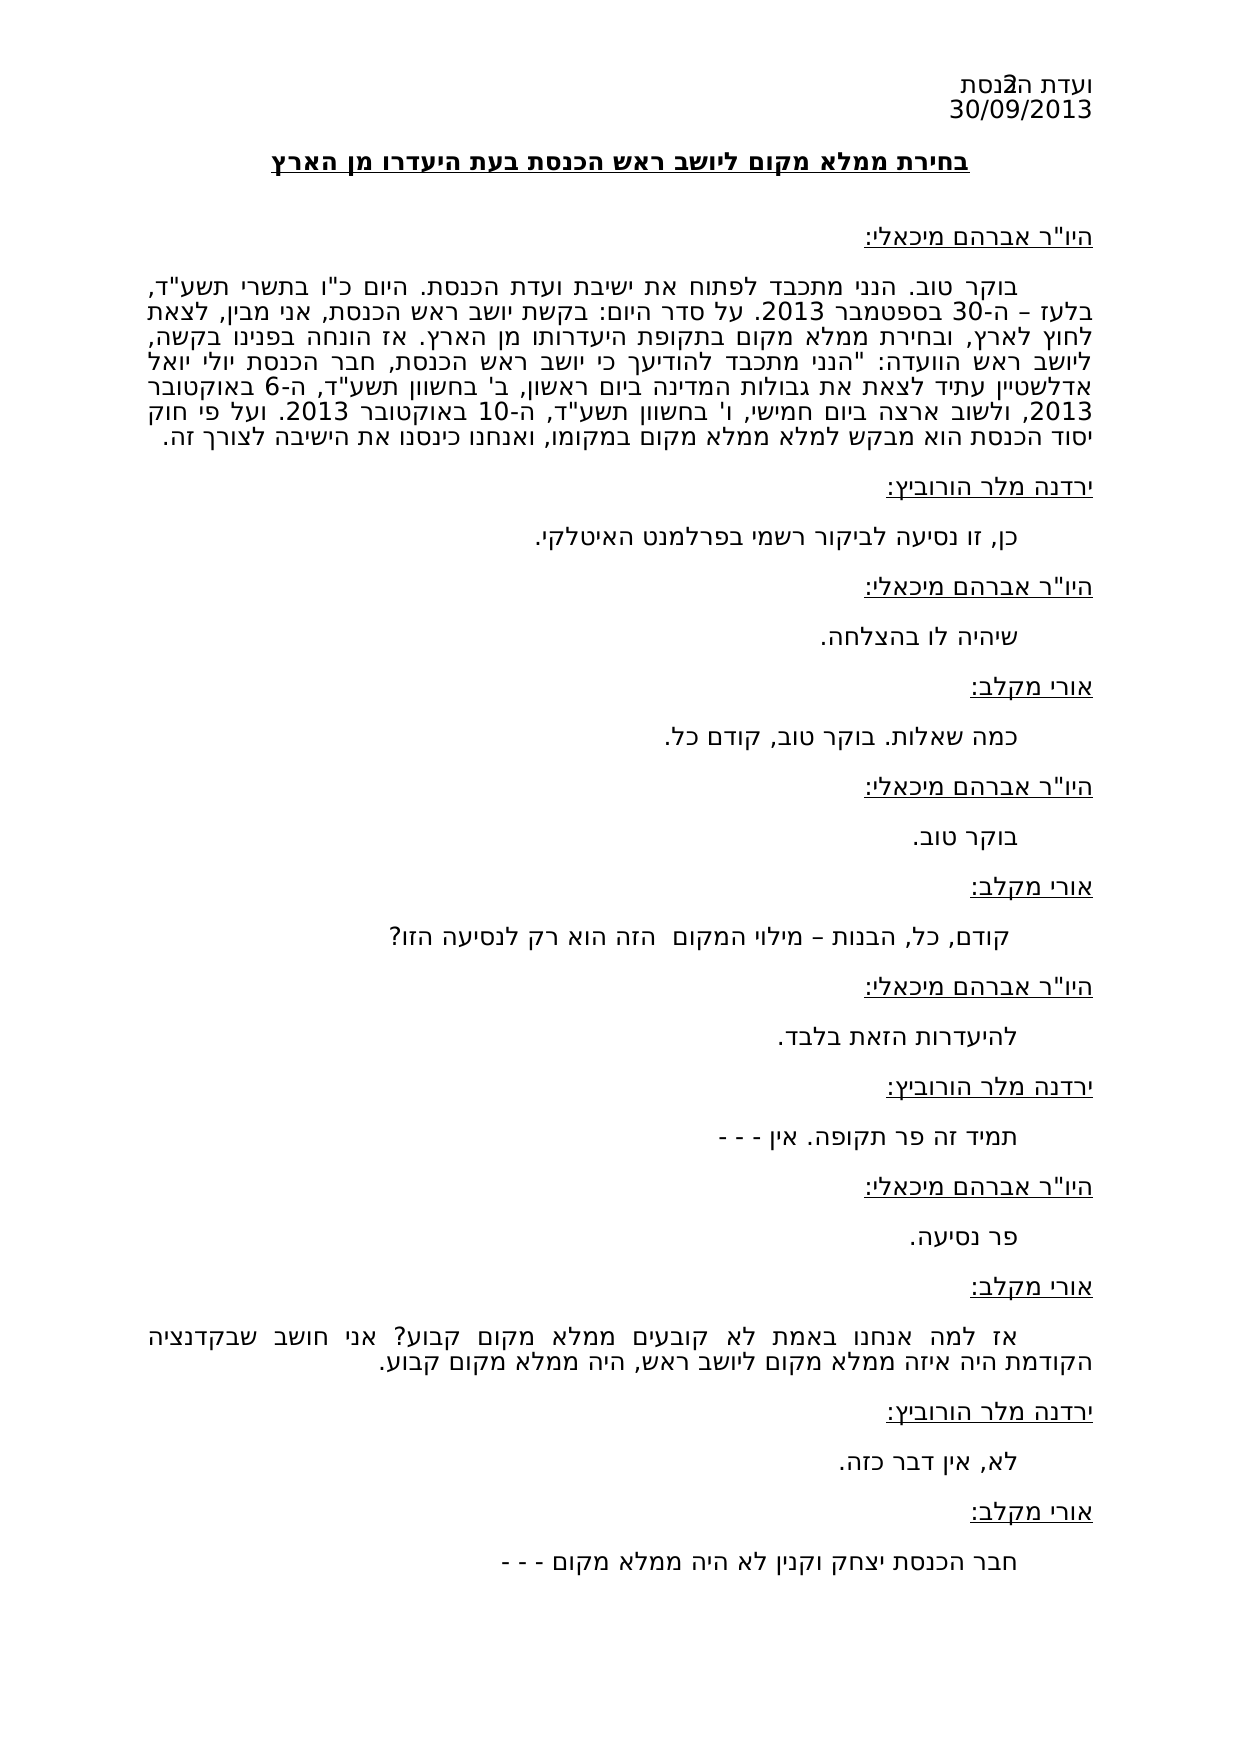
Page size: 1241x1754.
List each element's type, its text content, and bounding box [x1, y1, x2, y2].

text היו"ר אברהם מיכאלי: [147, 1175, 1093, 1200]
text אז למה אנחנו באמת לא קובעים ממלא מקום קבוע? אני חושב שבקדנציה הקודמת היה איזה ממלא מקום ליושב ראש, היה ממלא מקום קבוע. [147, 1325, 1093, 1375]
text להיעדרות הזאת בלבד. [147, 1025, 1093, 1050]
text היו"ר אברהם מיכאלי: [147, 575, 1093, 600]
text בוקר טוב. הנני מתכבד לפתוח את ישיבת ועדת הכנסת. היום כ"ו בתשרי תשע"ד, בלעז – ה-30 בספטמבר 2013. על סדר היום: בקשת יושב ראש הכנסת, אני מבין, לצאת לחוץ לארץ, ובחירת ממלא מקום בתקופת היעדרותו מן הארץ. אז הונחה בפנינו בקשה, ליושב ראש הוועדה: "הנני מתכבד להודיעך כי יושב ראש הכנסת, חבר הכנסת יולי יואל אדלשטיין עתיד לצאת את גבולות המדינה ביום ראשון, ב' בחשוון תשע"ד, ה-6 באוקטובר 2013, ולשוב ארצה ביום חמישי, ו' בחשוון תשע"ד, ה-10 באוקטובר 2013. ועל פי חוק יסוד הכנסת הוא מבקש למלא ממלא מקום במקומו, ואנחנו כינסנו את הישיבה לצורך זה. [147, 275, 1093, 450]
text ירדנה מלר הורוביץ: [147, 475, 1093, 500]
text תמיד זה פר תקופה. אין - - - [147, 1125, 1093, 1150]
text כן, זו נסיעה לביקור רשמי בפרלמנט האיטלקי. [147, 525, 1093, 550]
text ירדנה מלר הורוביץ: [147, 1075, 1093, 1100]
text היו"ר אברהם מיכאלי: [147, 775, 1093, 800]
text אורי מקלב: [147, 1275, 1093, 1300]
text היו"ר אברהם מיכאלי: [147, 975, 1093, 1000]
text שיהיה לו בהצלחה. [147, 625, 1093, 650]
text היו"ר אברהם מיכאלי: [147, 225, 1093, 250]
text ירדנה מלר הורוביץ: [147, 1400, 1093, 1425]
text כמה שאלות. בוקר טוב, קודם כל. [147, 725, 1093, 750]
text בוקר טוב. [147, 825, 1093, 850]
text אורי מקלב: [147, 675, 1093, 700]
text פר נסיעה. [147, 1225, 1093, 1250]
text חבר הכנסת יצחק וקנין לא היה ממלא מקום - - - [147, 1550, 1093, 1575]
text אורי מקלב: [147, 1500, 1093, 1525]
text בחירת ממלא מקום ליושב ראש הכנסת בעת היעדרו מן הארץ [147, 150, 1093, 175]
text לא, אין דבר כזה. [147, 1450, 1093, 1475]
text אורי מקלב: [147, 875, 1093, 900]
text קודם, כל, הבנות – מילוי המקום הזה הוא רק לנסיעה הזו? [147, 925, 1093, 950]
